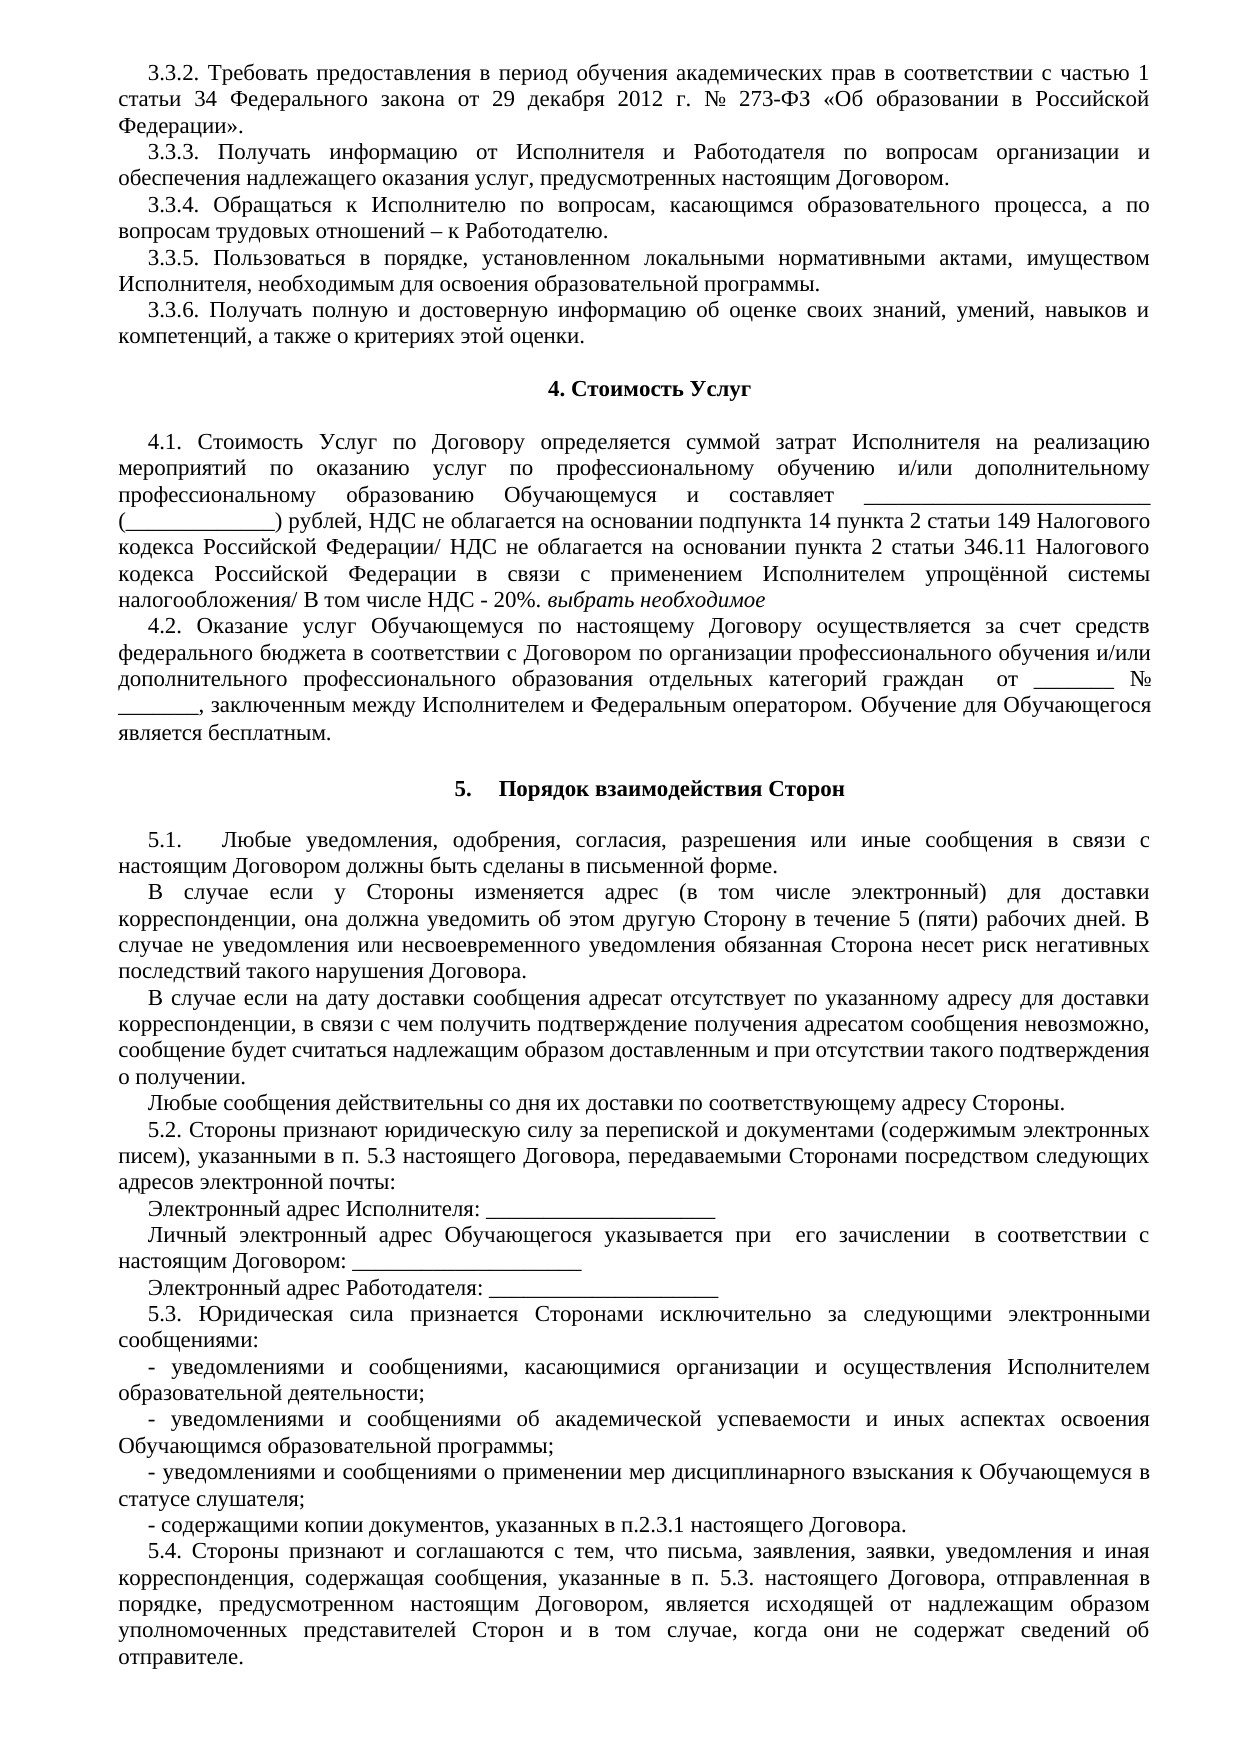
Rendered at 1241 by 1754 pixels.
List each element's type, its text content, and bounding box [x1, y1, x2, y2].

text 5.1. Любые уведомления, одобрения, согласия, разрешения или иные сообщения в связи с настоящим Договором должны быть сделаны в письменной форме. [118, 826, 1152, 878]
text Электронный адрес Исполнителя: ____________________ [118, 1195, 1152, 1221]
text 3.3.4. Обращаться к Исполнителю по вопросам, касающимся образовательного процесса, а по вопросам трудовых отношений – к Работодателю. [118, 191, 1152, 243]
text Любые сообщения действительны со дня их доставки по соответствующему адресу Стороны. [118, 1089, 1152, 1116]
text 3.3.5. Пользоваться в порядке, установленном локальными нормативными актами, имуществом Исполнителя, необходимым для освоения образовательной программы. [118, 243, 1152, 296]
text 3.3.2. Требовать предоставления в период обучения академических прав в соответствии с частью 1 статьи 34 Федерального закона от 29 декабря 2012 г. № 273-ФЗ «Об образовании в Российской Федерации». [118, 59, 1152, 138]
text - уведомлениями и сообщениями об академической успеваемости и иных аспектах освоения Обучающимся образовательной программы; [118, 1406, 1152, 1458]
list Порядок взаимодействия Сторон [118, 775, 1152, 801]
text 5.3. Юридическая сила признается Сторонами исключительно за следующими электронными сообщениями: [118, 1300, 1152, 1353]
text - содержащими копии документов, указанных в п.2.3.1 настоящего Договора. [118, 1511, 1152, 1537]
text 3.3.3. Получать информацию от Исполнителя и Работодателя по вопросам организации и обеспечения надлежащего оказания услуг, предусмотренных настоящим Договором. [118, 138, 1152, 191]
text Электронный адрес Работодателя: ____________________ [118, 1274, 1152, 1300]
text В случае если у Стороны изменяется адрес (в том числе электронный) для доставки корреспонденции, она должна уведомить об этом другую Сторону в течение 5 (пяти) рабочих дней. В случае не уведомления или несвоевременного уведомления обязанная Сторона несет риск негативных последствий такого нарушения Договора. [118, 878, 1152, 984]
text 4.1. Стоимость Услуг по Договору определяется суммой затрат Исполнителя на реализацию мероприятий по оказанию услуг по профессиональному обучению и/или дополнительному профессиональному образованию Обучающемуся и составляет _________________________ (_____________) рублей, НДС не облагается на основании подпункта 14 пункта 2 статьи 149 Налогового кодекса Российской Федерации/ НДС не облагается на основании пункта 2 статьи 346.11 Налогового кодекса Российской Федерации в связи с применением Исполнителем упрощённой системы налогообложения/ В том числе НДС - 20%. выбрать необходимое [118, 428, 1152, 612]
text Личный электронный адрес Обучающегося указывается при его зачислении в соответствии с настоящим Договором: ____________________ [118, 1221, 1152, 1274]
text - уведомлениями и сообщениями о применении мер дисциплинарного взыскания к Обучающемуся в статусе слушателя; [118, 1458, 1152, 1511]
text 5.4. Стороны признают и соглашаются с тем, что письма, заявления, заявки, уведомления и иная корреспонденция, содержащая сообщения, указанные в п. 5.3. настоящего Договора, отправленная в порядке, предусмотренном настоящим Договором, является исходящей от надлежащим образом уполномоченных представителей Сторон и в том случае, когда они не содержат сведений об отправителе. [118, 1537, 1152, 1669]
text 5.2. Стороны признают юридическую силу за перепиской и документами (содержимым электронных писем), указанными в п. 5.3 настоящего Договора, передаваемыми Сторонами посредством следующих адресов электронной почты: [118, 1116, 1152, 1195]
text 4.2. Оказание услуг Обучающемуся по настоящему Договору осуществляется за счет средств федерального бюджета в соответствии с Договором по организации профессионального обучения и/или дополнительного профессионального образования отдельных категорий граждан от _______ № _______, заключенным между Исполнителем и Федеральным оператором. Обучение для Обучающегося является бесплатным. [118, 612, 1152, 746]
text - уведомлениями и сообщениями, касающимися организации и осуществления Исполнителем образовательной деятельности; [118, 1353, 1152, 1406]
text 3.3.6. Получать полную и достоверную информацию об оценке своих знаний, умений, навыков и компетенций, а также о критериях этой оценки. [118, 296, 1152, 349]
text 4. Стоимость Услуг [118, 375, 1152, 402]
text В случае если на дату доставки сообщения адресат отсутствует по указанному адресу для доставки корреспонденции, в связи с чем получить подтверждение получения адресатом сообщения невозможно, сообщение будет считаться надлежащим образом доставленным и при отсутствии такого подтверждения о получении. [118, 984, 1152, 1089]
